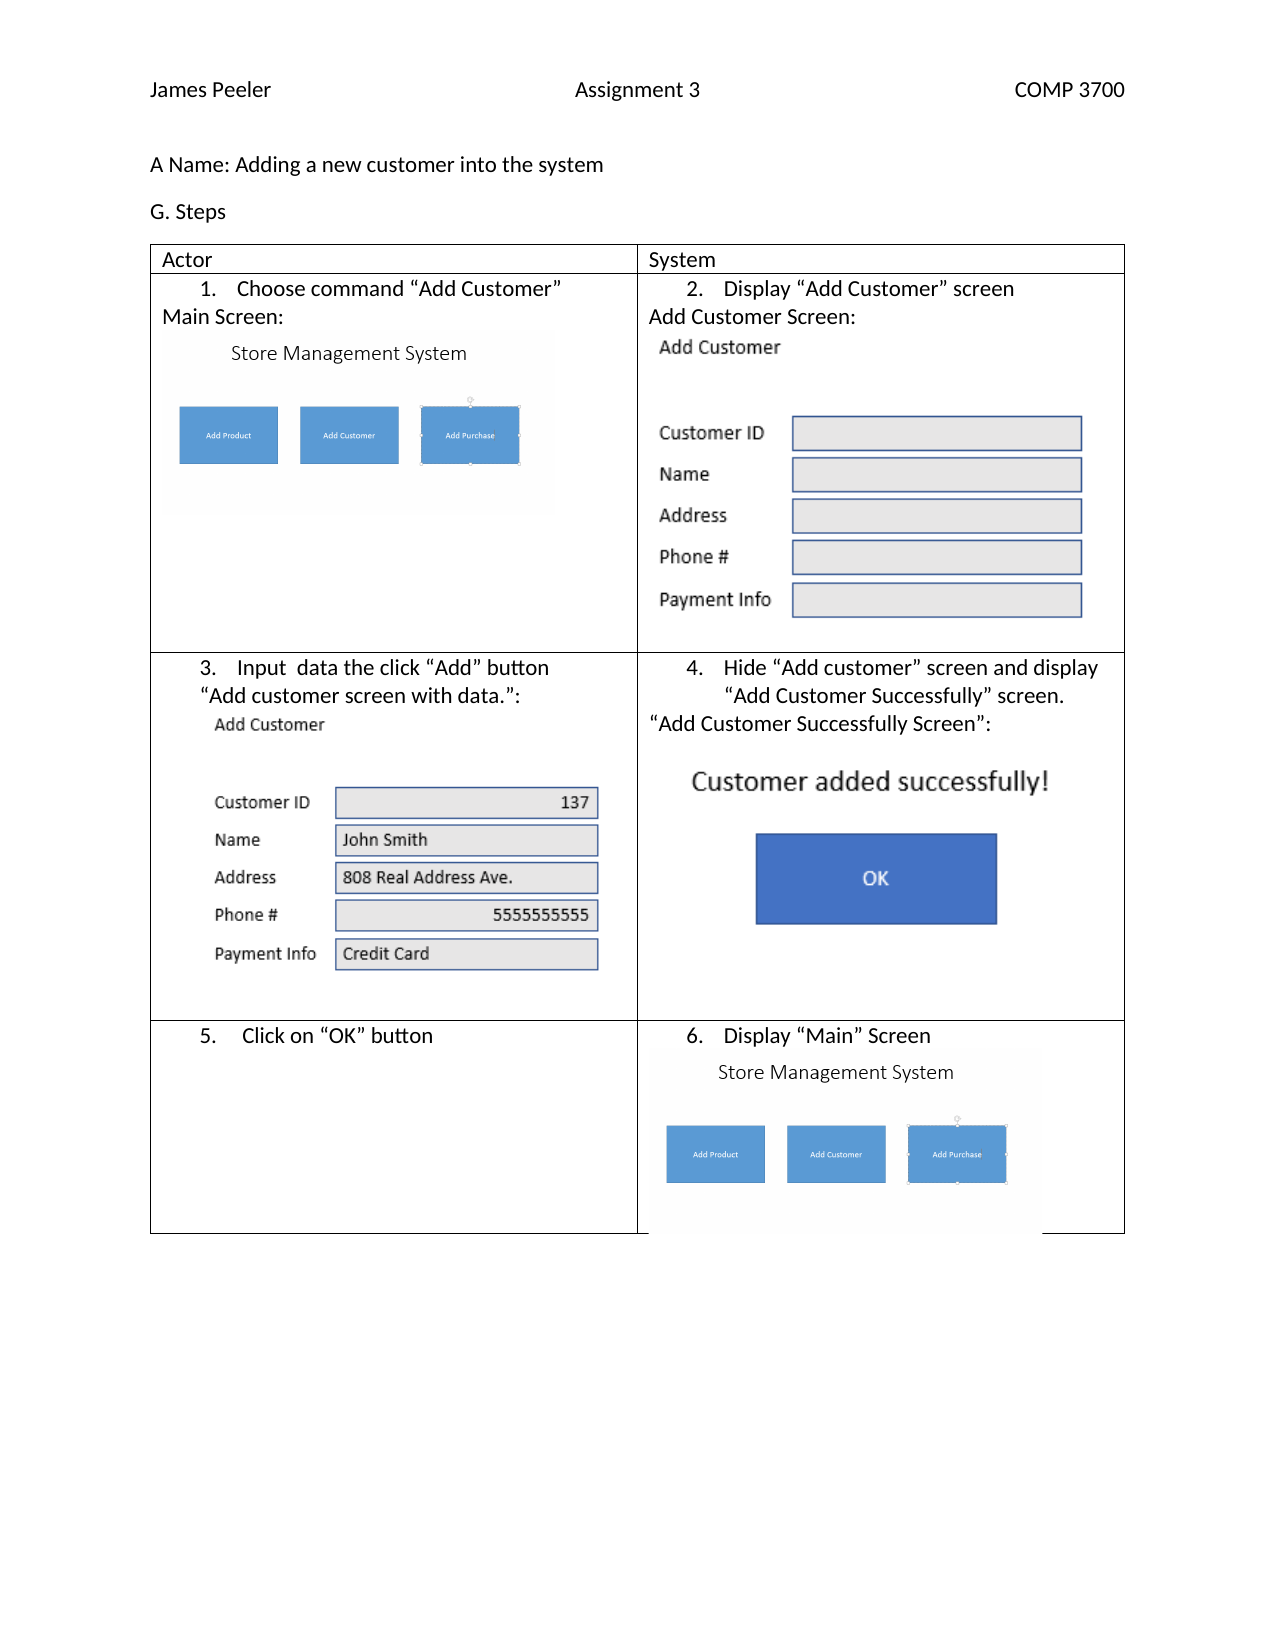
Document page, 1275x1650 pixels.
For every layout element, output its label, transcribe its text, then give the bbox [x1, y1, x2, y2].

picture [648, 330, 1106, 652]
text A Name: Adding a new customer into the system [150, 150, 1125, 178]
picture [161, 330, 556, 515]
table_header System [638, 245, 1124, 273]
table_cell Display “Main” Screen [638, 1021, 1124, 1233]
table_cell Display “Add Customer” screen Add Customer Screen: [638, 274, 1124, 652]
picture [648, 736, 1093, 958]
table_header Actor [151, 245, 637, 273]
table_cell Click on “OK” button [151, 1021, 637, 1233]
text G. Steps [150, 197, 1125, 225]
picture [199, 708, 624, 992]
table_cell Choose command “Add Customer” Main Screen: [151, 274, 637, 652]
table_cell Hide “Add customer” screen and display “Add Customer Successfully” screen. “Add Customer Successfully Screen”: [638, 653, 1124, 1020]
picture [648, 1048, 1043, 1234]
table_cell Input data the click “Add” button “Add customer screen with data.”: [151, 653, 637, 1020]
